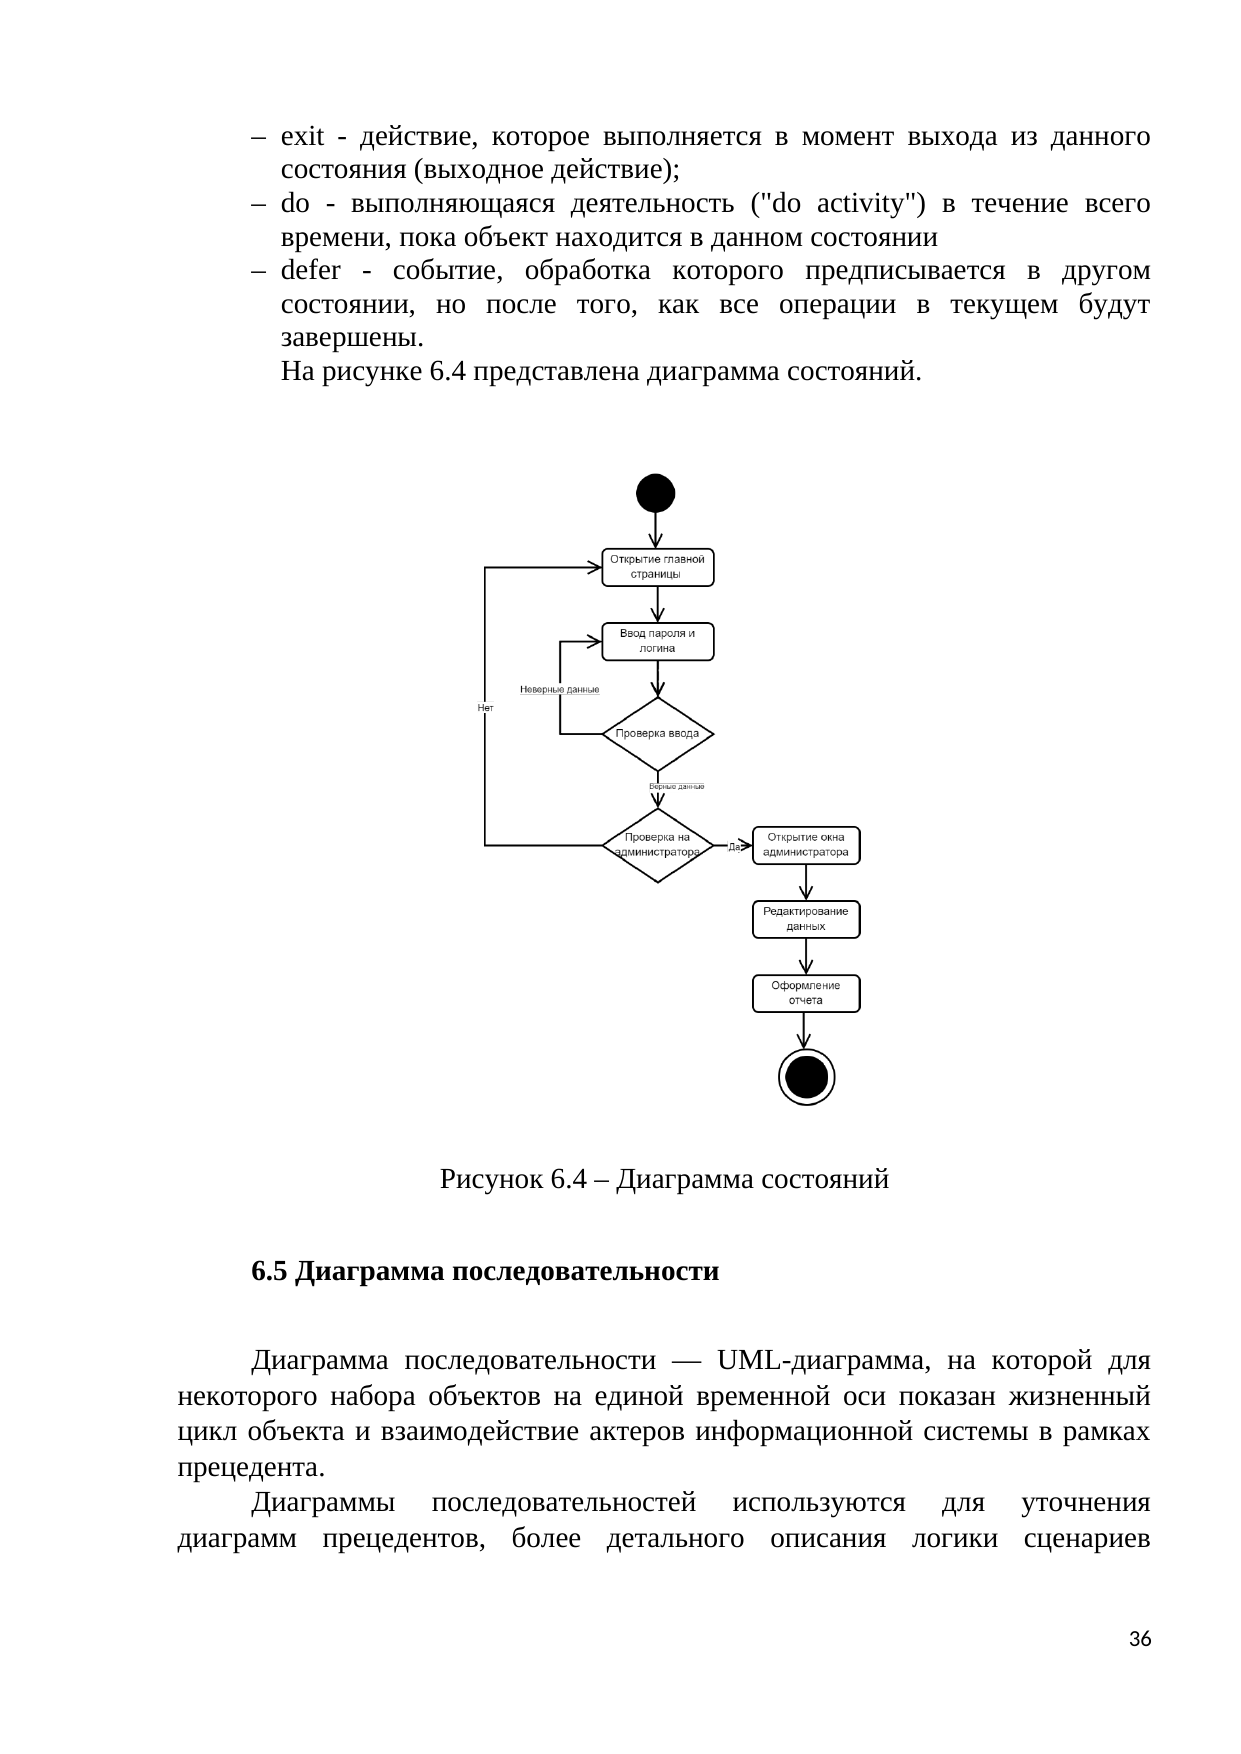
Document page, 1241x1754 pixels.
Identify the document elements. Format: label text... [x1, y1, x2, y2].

list defer - событие, обработка которого предписывается в другом состоянии, но после того, как все операции в текущем будут завершены. [251, 252, 1152, 353]
list 6.5 Диаграмма последовательности [251, 1253, 1152, 1286]
picture [451, 455, 878, 1124]
text Диаграмма последовательности — UML-диаграмма, на которой для некоторого набора объектов на единой временной оси показан жизненный цикл объекта и взаимодействие актеров информационной системы в рамках прецедента. [177, 1342, 1152, 1483]
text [177, 1484, 1152, 1554]
list exit - действие, которое выполняется в момент выхода из данного состояния (выходное действие); [251, 118, 1152, 185]
text Рисунок 6.4 – Диаграмма состояний [177, 1161, 1152, 1194]
list На рисунке 6.4 представлена диаграмма состояний. [281, 353, 1152, 386]
list do - выполняющаяся деятельность ("do activity") в течение всего времени, пока объект находится в данном состоянии [251, 185, 1152, 252]
